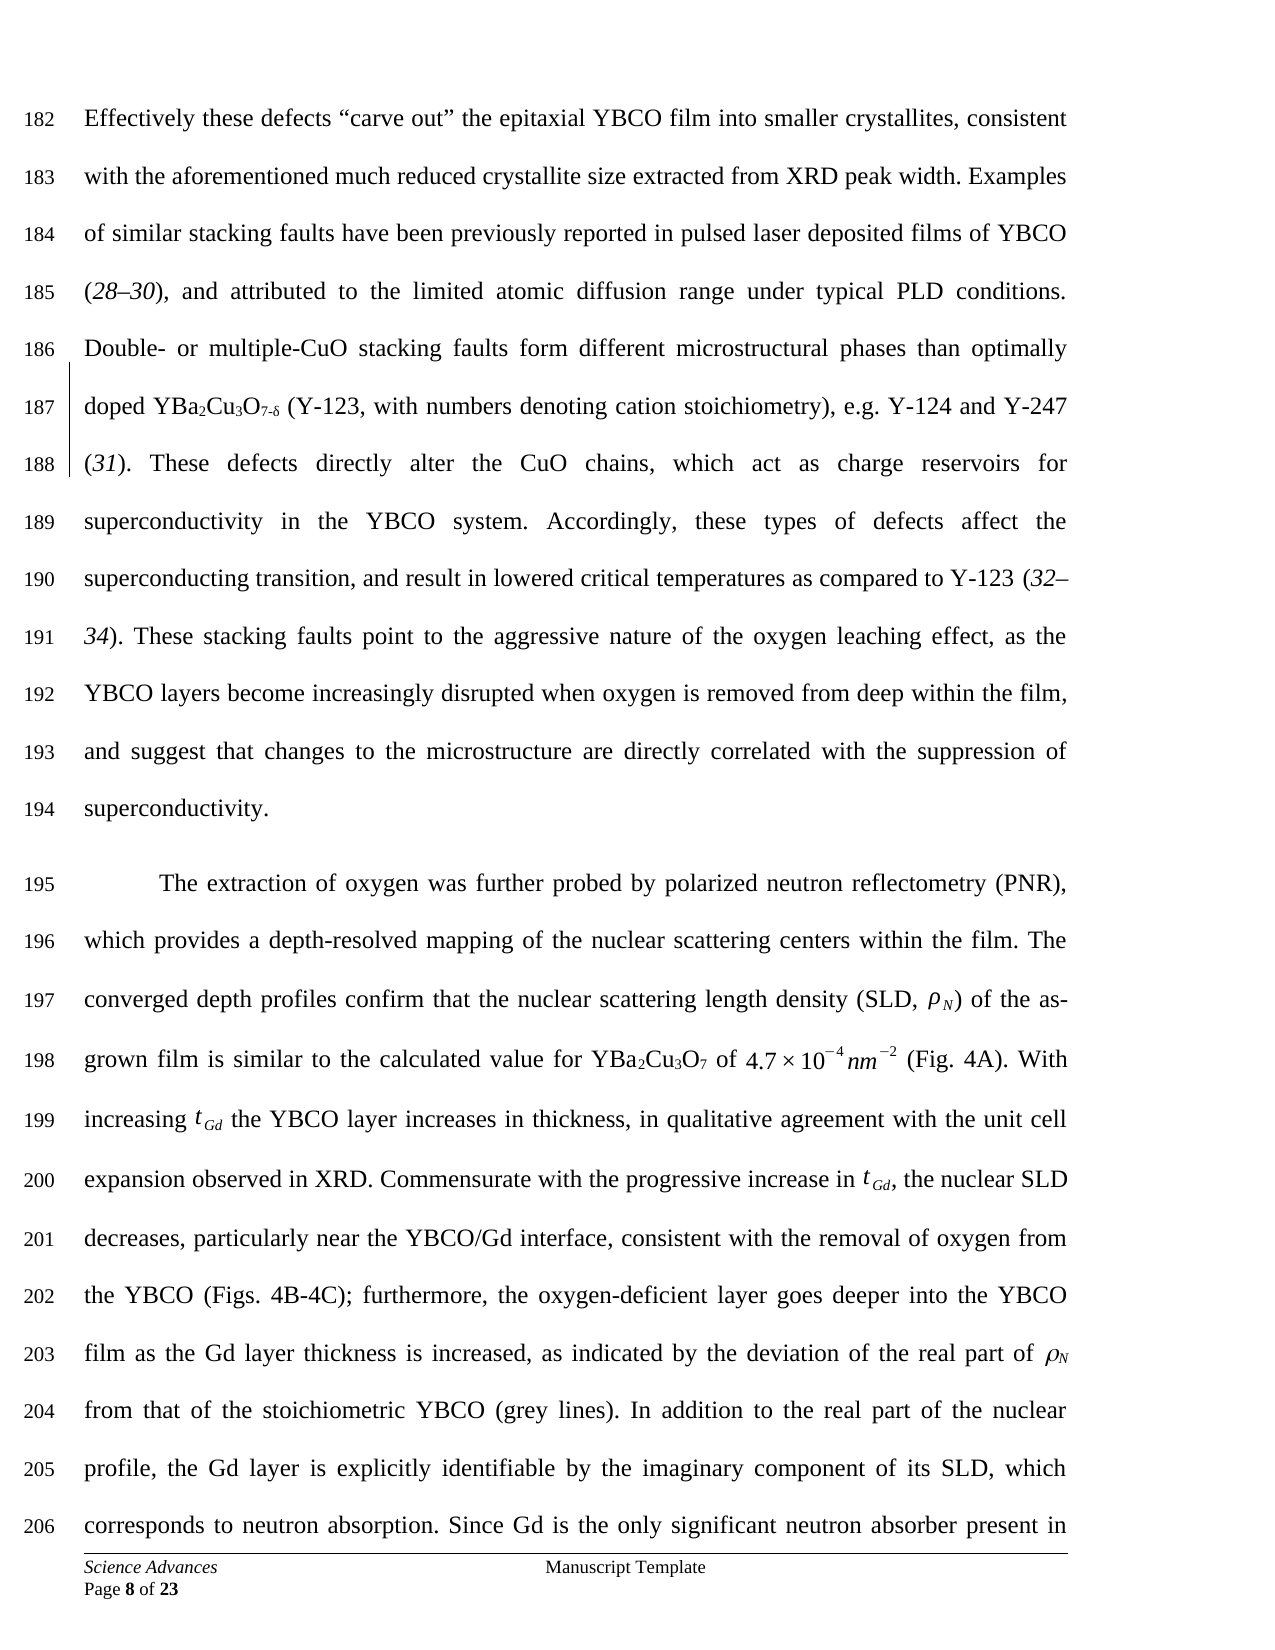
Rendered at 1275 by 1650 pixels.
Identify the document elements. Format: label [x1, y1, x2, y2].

text [84, 868, 1068, 1539]
text [84, 103, 1068, 822]
